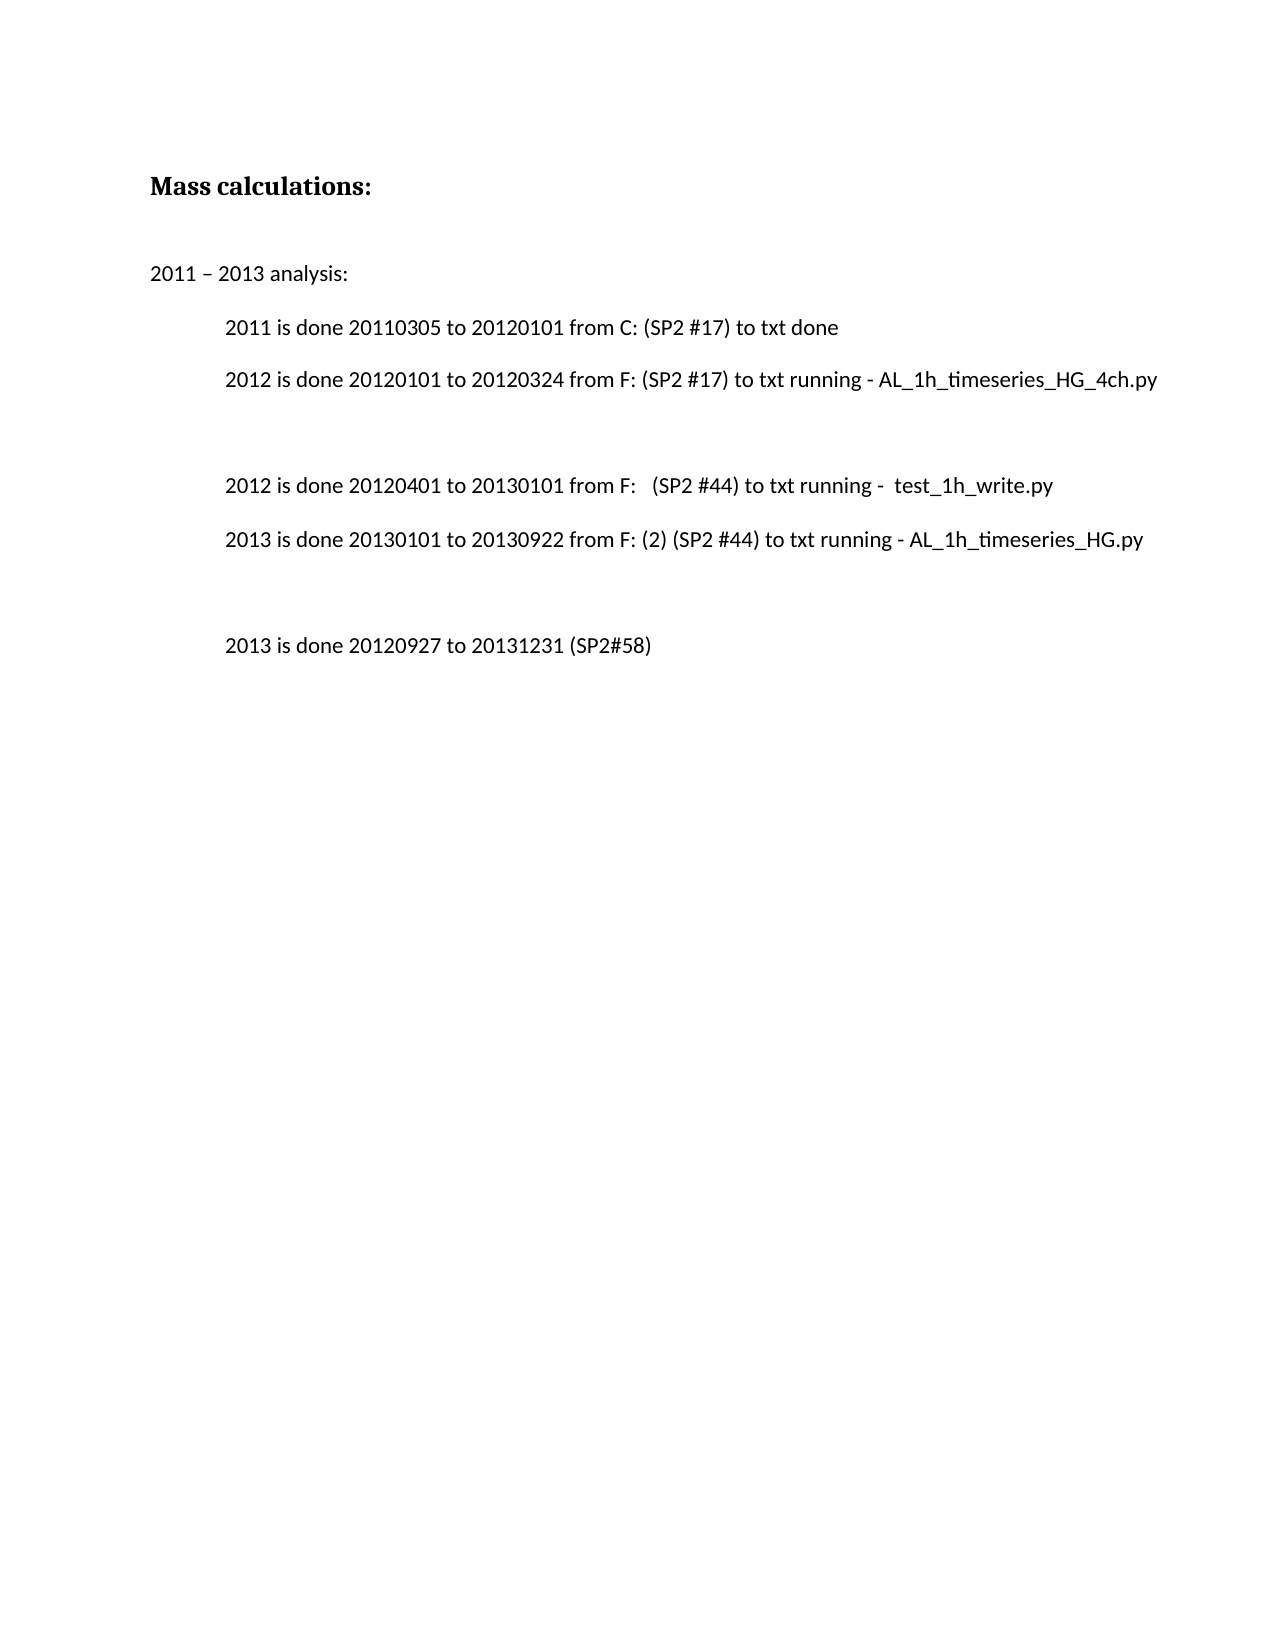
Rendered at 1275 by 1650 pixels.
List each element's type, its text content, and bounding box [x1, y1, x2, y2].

text 2013 is done 20130101 to 20130922 from F: (2) (SP2 #44) to txt running - AL_1h_timeseries_HG.py [150, 525, 1200, 553]
subtitle Mass calculations: [150, 171, 1200, 202]
text 2012 is done 20120401 to 20130101 from F: (SP2 #44) to txt running - test_1h_write.py [150, 472, 1200, 500]
text 2011 is done 20110305 to 20120101 from C: (SP2 #17) to txt done [150, 313, 1200, 341]
text 2013 is done 20120927 to 20131231 (SP2#58) [150, 631, 1200, 659]
text 2012 is done 20120101 to 20120324 from F: (SP2 #17) to txt running - AL_1h_timeseries_HG_4ch.py [150, 366, 1200, 394]
text 2011 – 2013 analysis: [150, 259, 1200, 288]
